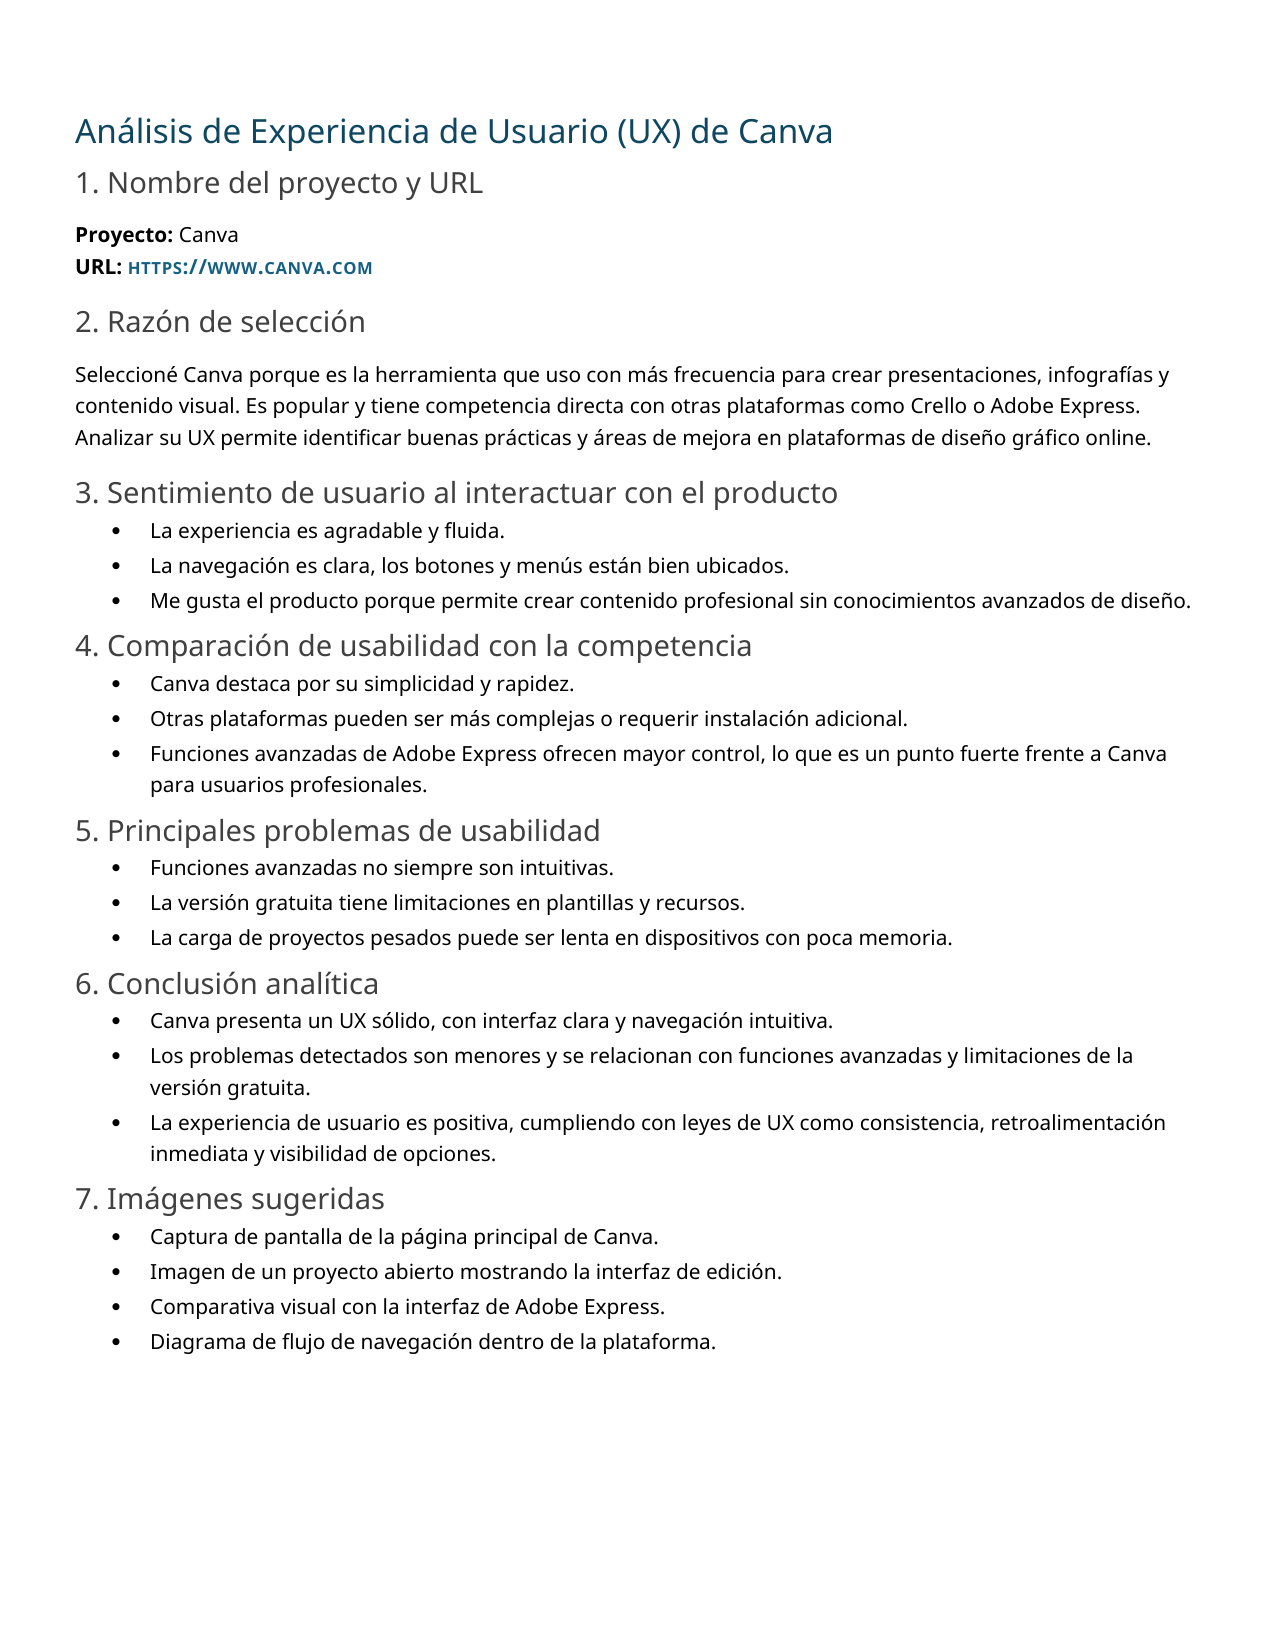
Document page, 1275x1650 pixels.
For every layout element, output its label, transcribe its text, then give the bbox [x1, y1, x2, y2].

list Diagrama de flujo de navegación dentro de la plataforma. [112, 1327, 1200, 1355]
list Otras plataformas pueden ser más complejas o requerir instalación adicional. [112, 704, 1200, 733]
list Canva presenta un UX sólido, con interfaz clara y navegación intuitiva. [112, 1006, 1200, 1035]
subtitle 5. Principales problemas de usabilidad [75, 810, 1200, 850]
text Seleccioné Canva porque es la herramienta que uso con más frecuencia para crear presentaciones, infografías y contenido visual. Es popular y tiene competencia directa con otras plataformas como Crello o Adobe Express. Analizar su UX permite identificar buenas prácticas y áreas de mejora en plataformas de diseño gráfico online. [75, 360, 1200, 451]
list Funciones avanzadas de Adobe Express ofrecen mayor control, lo que es un punto fuerte frente a Canva para usuarios profesionales. [112, 739, 1200, 799]
subtitle 3. Sentimiento de usuario al interactuar con el producto [75, 473, 1200, 512]
list Imagen de un proyecto abierto mostrando la interfaz de edición. [112, 1257, 1200, 1285]
list Canva destaca por su simplicidad y rapidez. [112, 669, 1200, 698]
list Los problemas detectados son menores y se relacionan con funciones avanzadas y limitaciones de la versión gratuita. [112, 1041, 1200, 1101]
list La experiencia es agradable y fluida. [112, 516, 1200, 544]
text Proyecto: Canva URL: https://www.canva.com [75, 221, 1200, 280]
subtitle 2. Razón de selección [75, 302, 1200, 341]
list La versión gratuita tiene limitaciones en plantillas y recursos. [112, 888, 1200, 917]
subtitle 4. Comparación de usabilidad con la competencia [75, 626, 1200, 665]
list La navegación es clara, los botones y menús están bien ubicados. [112, 551, 1200, 579]
list Funciones avanzadas no siempre son intuitivas. [112, 853, 1200, 882]
list La experiencia de usuario es positiva, cumpliendo con leyes de UX como consistencia, retroalimentación inmediata y visibilidad de opciones. [112, 1108, 1200, 1167]
subtitle 1. Nombre del proyecto y URL [75, 162, 1200, 202]
list Captura de pantalla de la página principal de Canva. [112, 1222, 1200, 1250]
subtitle 6. Conclusión analítica [75, 963, 1200, 1003]
subtitle Análisis de Experiencia de Usuario (UX) de Canva [75, 108, 1200, 154]
list Me gusta el producto porque permite crear contenido profesional sin conocimientos avanzados de diseño. [112, 586, 1200, 614]
list Comparativa visual con la interfaz de Adobe Express. [112, 1292, 1200, 1320]
list La carga de proyectos pesados puede ser lenta en dispositivos con poca memoria. [112, 923, 1200, 952]
subtitle 7. Imágenes sugeridas [75, 1178, 1200, 1218]
